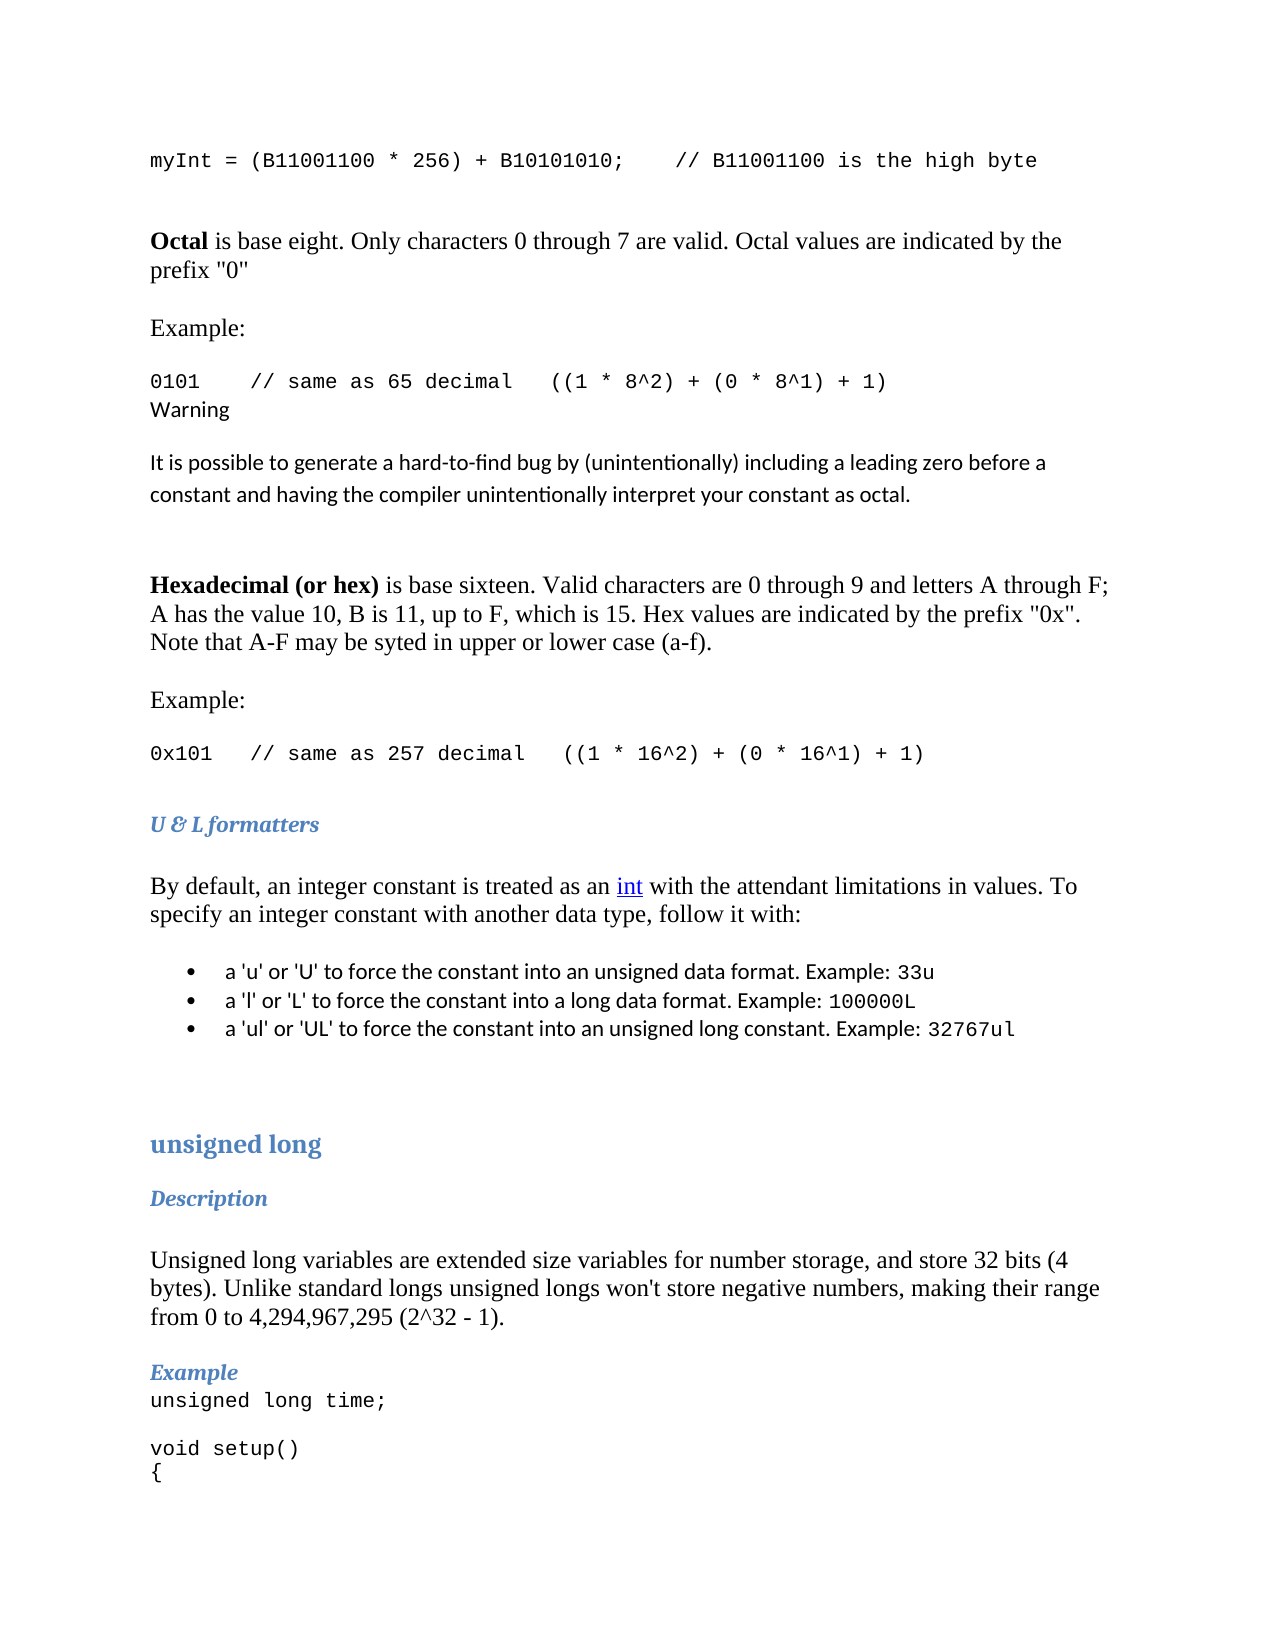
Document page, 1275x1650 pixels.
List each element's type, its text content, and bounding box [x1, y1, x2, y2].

text { [150, 1461, 1125, 1485]
list a 'ul' or 'UL' to force the constant into an unsigned long constant. Example: 32767ul [187, 1014, 1125, 1043]
text myInt = (B11001100 * 256) + B10101010; // B11001100 is the high byte [150, 150, 1125, 174]
text Example: [150, 313, 1125, 342]
text It is possible to generate a hard-to-find bug by (unintentionally) including a leading zero before a constant and having the compiler unintentionally interpret your constant as octal. [150, 448, 1125, 508]
list a 'u' or 'U' to force the constant into an unsigned data format. Example: 33u [187, 957, 1125, 986]
subtitle U & L formatters [150, 811, 1125, 838]
text Hexadecimal (or hex) is base sixteen. Valid characters are 0 through 9 and letters A through F; A has the value 10, B is 11, up to F, which is 15. Hex values are indicated by the prefix "0x". Note that A-F may be syted in upper or lower case (a-f). [150, 541, 1125, 656]
text 0101 // same as 65 decimal ((1 * 8^2) + (0 * 8^1) + 1) [150, 371, 1125, 395]
list a 'l' or 'L' to force the constant into a long data format. Example: 100000L [187, 986, 1125, 1014]
text 0x101 // same as 257 decimal ((1 * 16^2) + (0 * 16^1) + 1) [150, 743, 1125, 767]
text Unsigned long variables are extended size variables for number storage, and store 32 bits (4 bytes). Unlike standard longs unsigned longs won't store negative numbers, making their range from 0 to 4,294,967,295 (2^32 - 1). [150, 1245, 1125, 1331]
text unsigned long time; [150, 1390, 1125, 1414]
text void setup() [150, 1438, 1125, 1461]
text Octal is base eight. Only characters 0 through 7 are valid. Octal values are indicated by the prefix "0" [150, 226, 1125, 284]
text Warning [150, 395, 1125, 423]
subtitle Description [150, 1185, 1125, 1212]
text Example: [150, 685, 1125, 714]
text By default, an integer constant is treated as an int with the attendant limitations in values. To specify an integer constant with another data type, follow it with: [150, 871, 1125, 928]
subtitle Example [150, 1360, 1125, 1387]
subtitle unsigned long [150, 1129, 1125, 1160]
